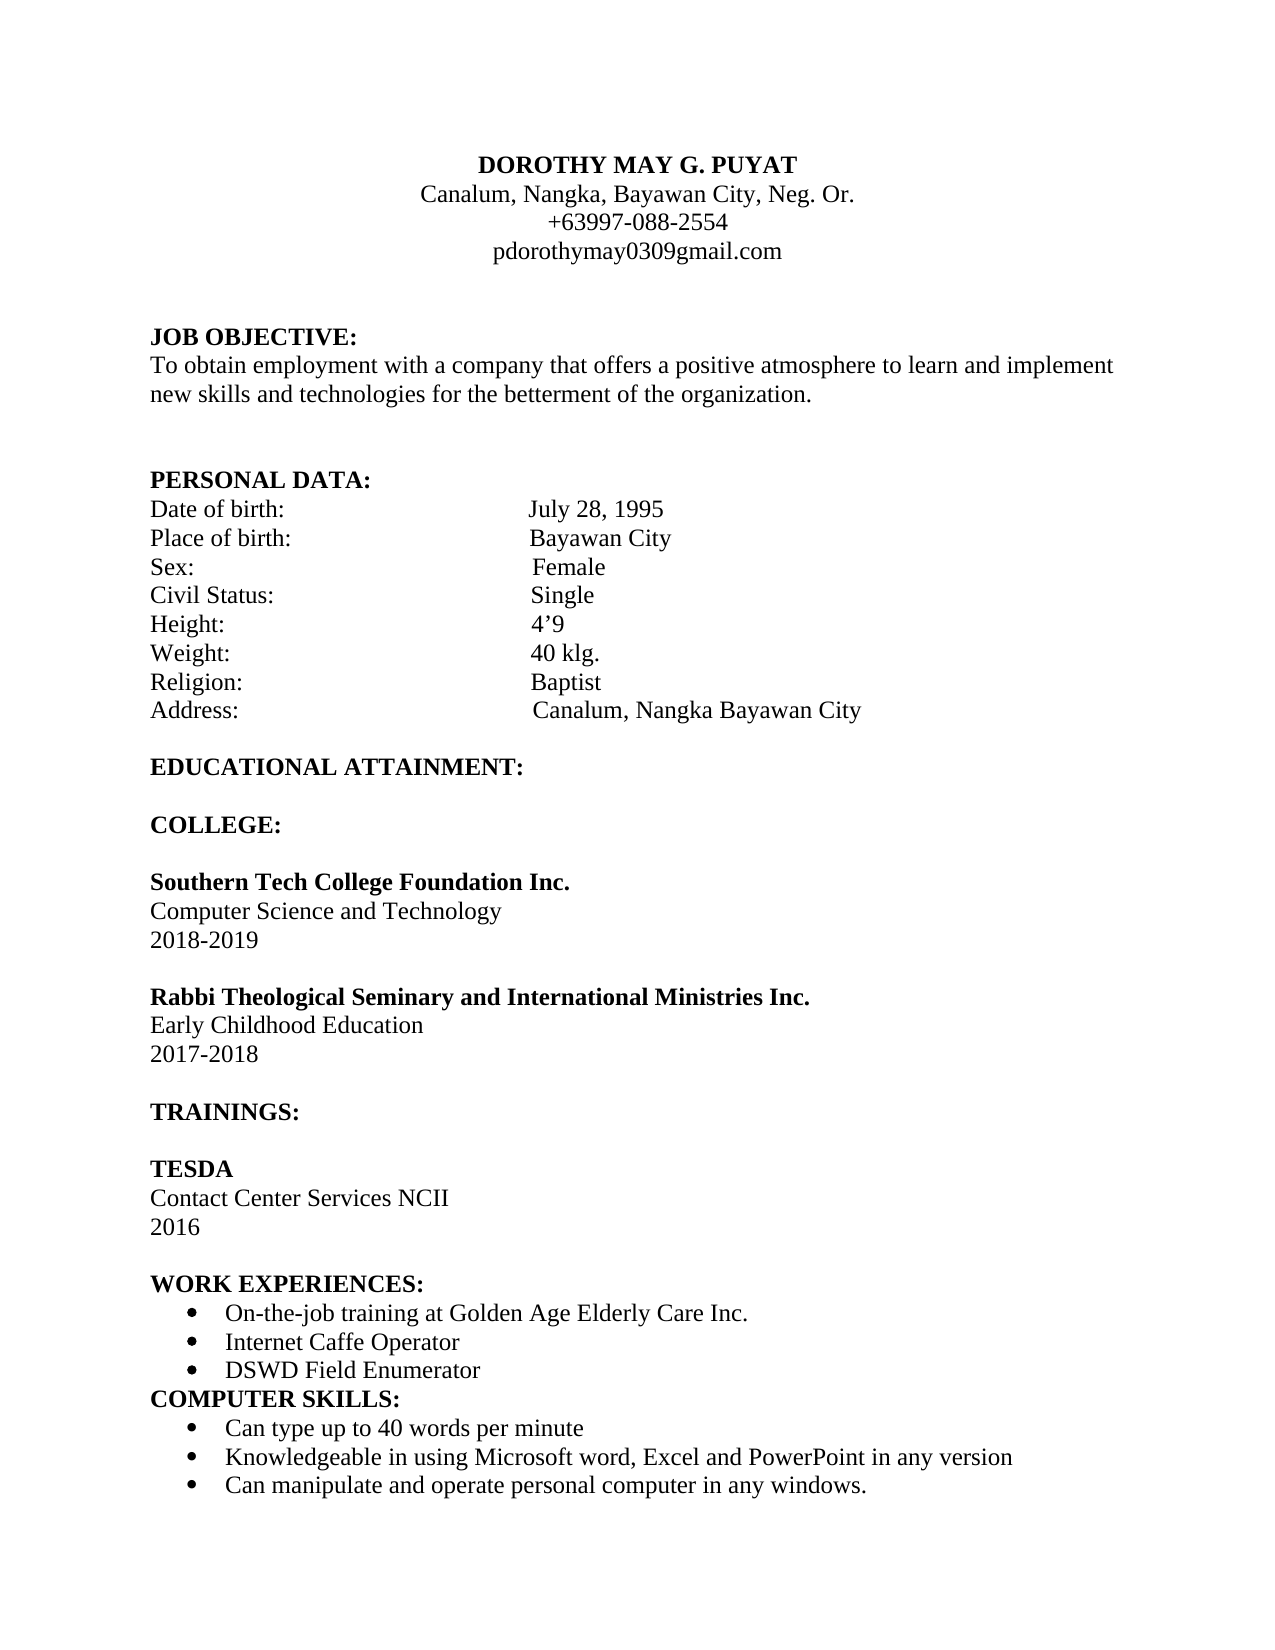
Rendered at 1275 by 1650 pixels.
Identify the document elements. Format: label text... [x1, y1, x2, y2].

list Knowledgeable in using Microsoft word, Excel and PowerPoint in any version [187, 1442, 1125, 1470]
text pdorothymay0309gmail.com [150, 236, 1125, 265]
text 2018-2019 [150, 925, 1125, 953]
list Can manipulate and operate personal computer in any windows. [187, 1470, 1125, 1499]
text 2017-2018 [150, 1039, 1125, 1068]
text Weight: 40 klg. [150, 638, 1125, 667]
text Early Childhood Education [150, 1010, 1125, 1039]
text TRAININGS: [150, 1097, 1125, 1125]
text DOROTHY MAY G. PUYAT [150, 150, 1125, 179]
text WORK EXPERIENCES: [150, 1269, 1125, 1298]
text +63997-088-2554 [150, 207, 1125, 236]
text 2016 [150, 1212, 1125, 1240]
text COMPUTER SKILLS: [150, 1384, 1125, 1413]
list DSWD Field Enumerator [187, 1355, 1125, 1384]
text Civil Status: Single [150, 581, 1125, 609]
text Canalum, Nangka, Bayawan City, Neg. Or. [150, 179, 1125, 207]
text Computer Science and Technology [150, 896, 1125, 925]
text Rabbi Theological Seminary and International Ministries Inc. [150, 982, 1125, 1010]
text Religion: Baptist [150, 667, 1125, 696]
text Height: 4’9 [150, 609, 1125, 638]
list On-the-job training at Golden Age Elderly Care Inc. [187, 1298, 1125, 1327]
text JOB OBJECTIVE: [150, 322, 1125, 351]
text Address: Canalum, Nangka Bayawan City [150, 696, 1125, 724]
text Sex: Female [150, 552, 1125, 581]
text Contact Center Services NCII [150, 1183, 1125, 1212]
text To obtain employment with a company that offers a positive atmosphere to learn and implement new skills and technologies for the betterment of the organization. [150, 351, 1125, 408]
text COLLEGE: [150, 810, 1125, 838]
text PERSONAL DATA: [150, 466, 1125, 494]
text Place of birth: Bayawan City [150, 523, 1125, 552]
list Internet Caffe Operator [187, 1327, 1125, 1355]
text Southern Tech College Foundation Inc. [150, 867, 1125, 896]
text EDUCATIONAL ATTAINMENT: [150, 752, 1125, 781]
text TESDA [150, 1154, 1125, 1183]
list Can type up to 40 words per minute [187, 1413, 1125, 1442]
text Date of birth: July 28, 1995 [150, 494, 1125, 523]
